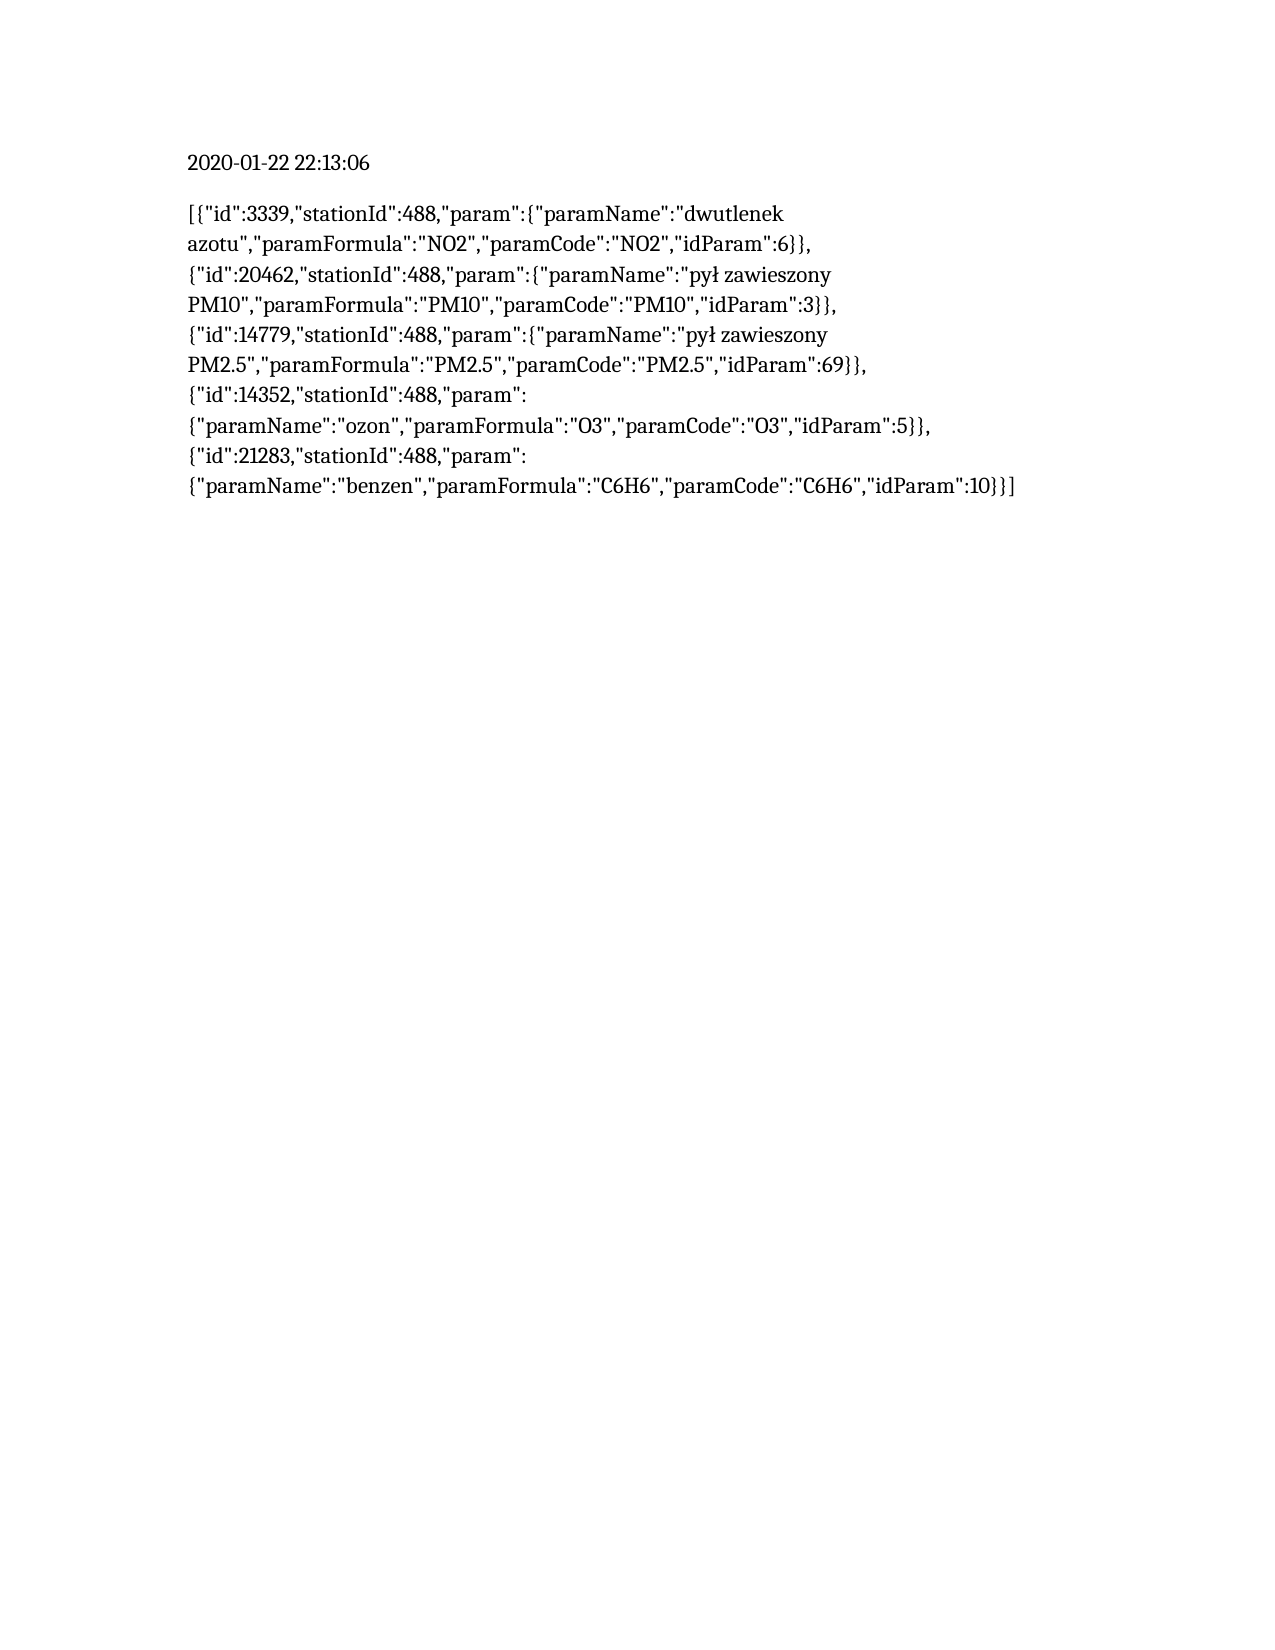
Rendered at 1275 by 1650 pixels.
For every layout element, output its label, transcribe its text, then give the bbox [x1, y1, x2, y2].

text 2020-01-22 22:13:06 [187, 150, 1087, 176]
text [{"id":3339,"stationId":488,"param":{"paramName":"dwutlenek azotu","paramFormula":"NO2","paramCode":"NO2","idParam":6}},{"id":20462,"stationId":488,"param":{"paramName":"pył zawieszony PM10","paramFormula":"PM10","paramCode":"PM10","idParam":3}},{"id":14779,"stationId":488,"param":{"paramName":"pył zawieszony PM2.5","paramFormula":"PM2.5","paramCode":"PM2.5","idParam":69}},{"id":14352,"stationId":488,"param":{"paramName":"ozon","paramFormula":"O3","paramCode":"O3","idParam":5}},{"id":21283,"stationId":488,"param":{"paramName":"benzen","paramFormula":"C6H6","paramCode":"C6H6","idParam":10}}] [187, 201, 1087, 499]
